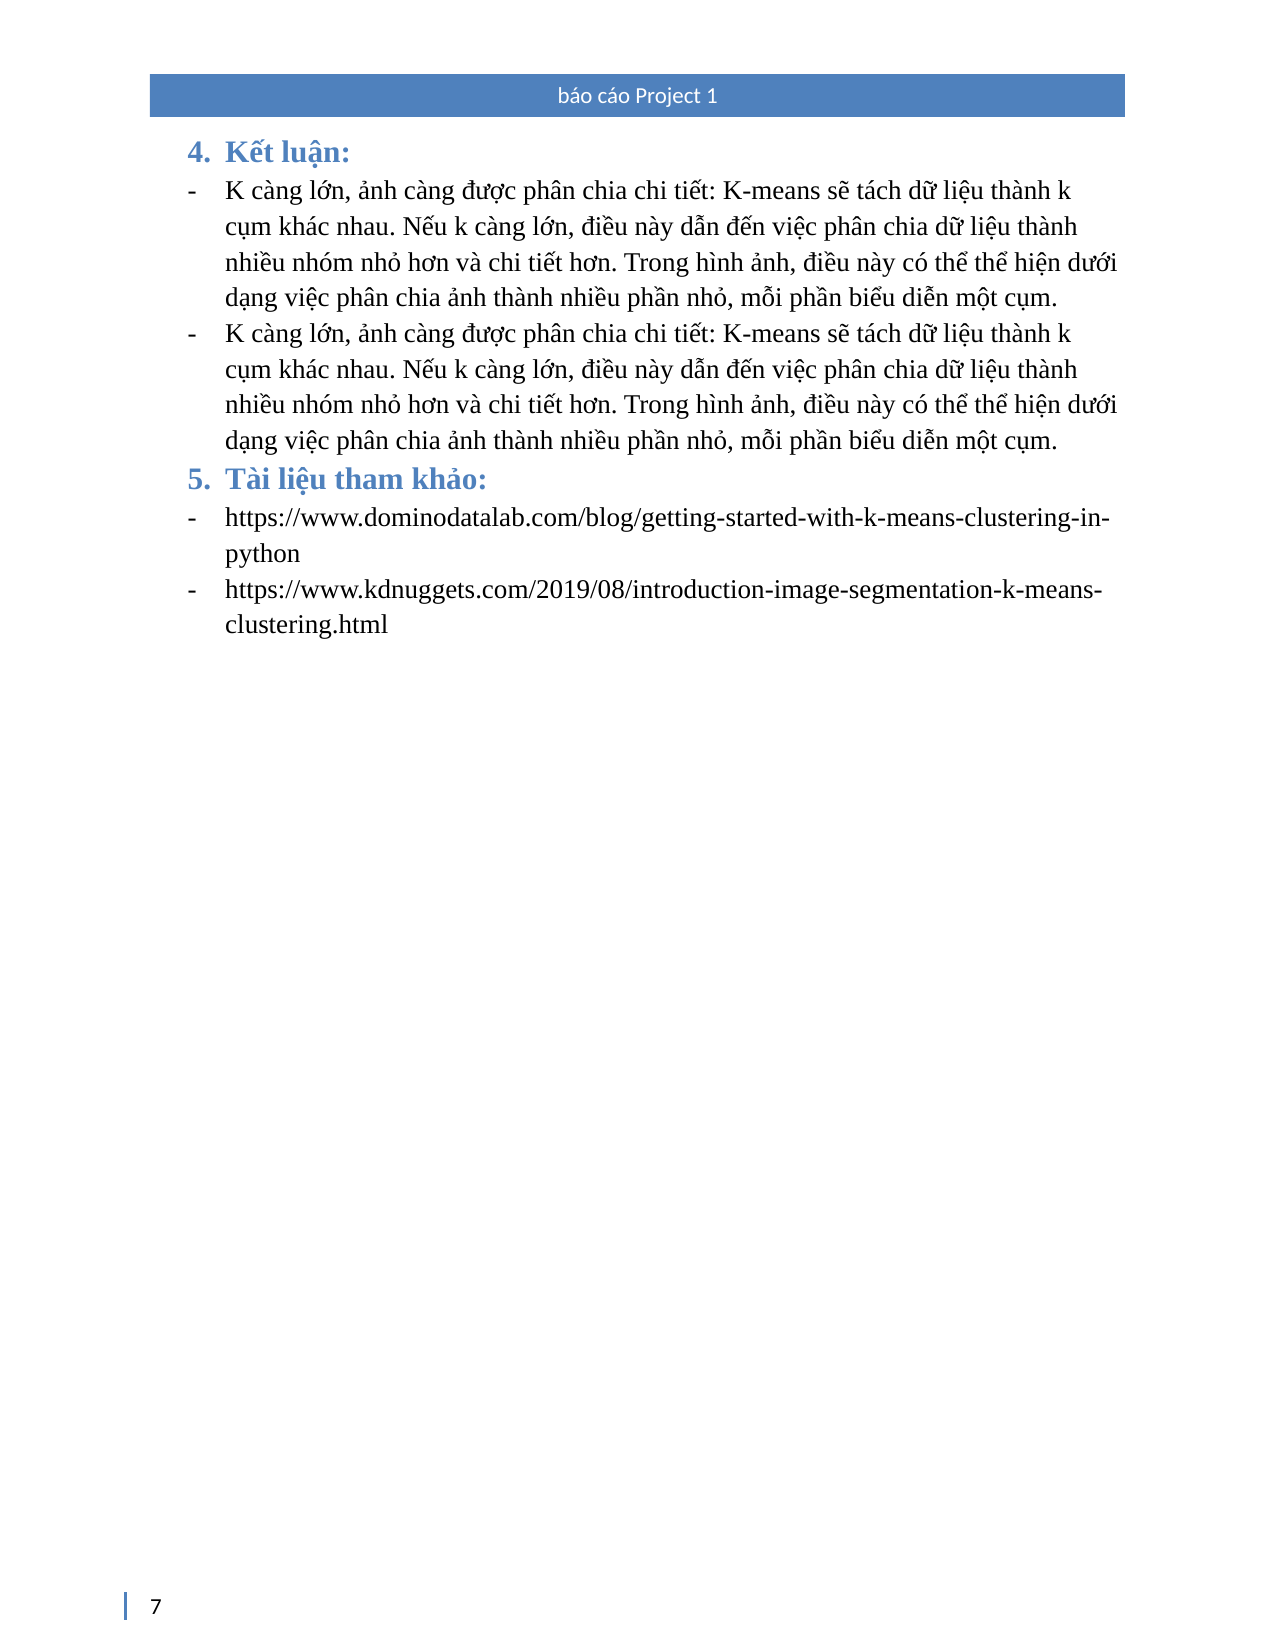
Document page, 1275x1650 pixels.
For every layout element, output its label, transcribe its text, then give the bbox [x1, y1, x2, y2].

list Kết luận: [187, 133, 1125, 169]
list K càng lớn, ảnh càng được phân chia chi tiết: K-means sẽ tách dữ liệu thành k cụm khác nhau. Nếu k càng lớn, điều này dẫn đến việc phân chia dữ liệu thành nhiều nhóm nhỏ hơn và chi tiết hơn. Trong hình ảnh, điều này có thể thể hiện dưới dạng việc phân chia ảnh thành nhiều phần nhỏ, mỗi phần biểu diễn một cụm. [187, 317, 1125, 455]
list Tài liệu tham khảo: [187, 460, 1125, 496]
list https://www.dominodatalab.com/blog/getting-started-with-k-means-clustering-in-python [187, 501, 1125, 568]
list https://www.kdnuggets.com/2019/08/introduction-image-segmentation-k-means-clustering.html [187, 573, 1125, 639]
list K càng lớn, ảnh càng được phân chia chi tiết: K-means sẽ tách dữ liệu thành k cụm khác nhau. Nếu k càng lớn, điều này dẫn đến việc phân chia dữ liệu thành nhiều nhóm nhỏ hơn và chi tiết hơn. Trong hình ảnh, điều này có thể thể hiện dưới dạng việc phân chia ảnh thành nhiều phần nhỏ, mỗi phần biểu diễn một cụm. [187, 174, 1125, 312]
